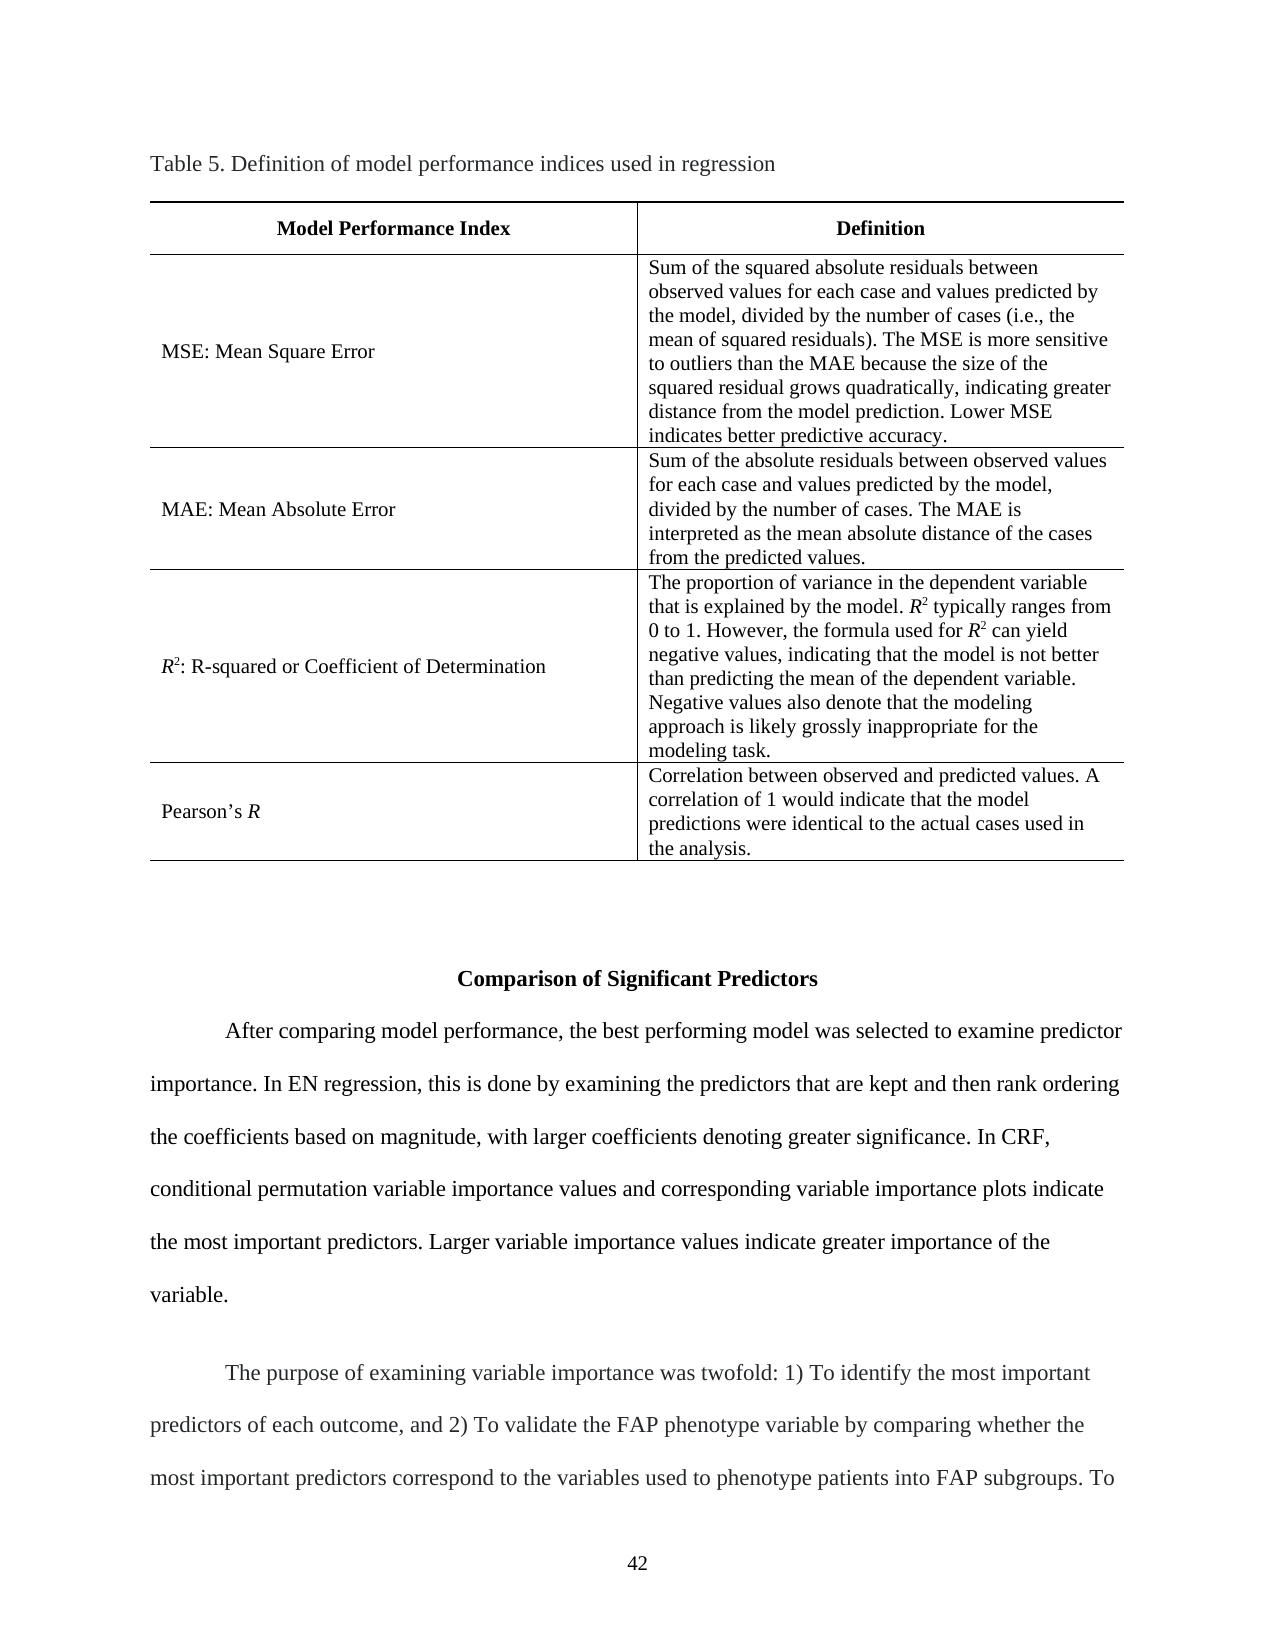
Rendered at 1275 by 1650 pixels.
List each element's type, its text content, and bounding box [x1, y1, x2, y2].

table_cell Correlation between observed and predicted values. A correlation of 1 would indicate that the model predictions were identical to the actual cases used in the analysis. [638, 763, 1124, 859]
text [150, 1358, 1125, 1490]
text Table 5. Definition of model performance indices used in regression [150, 150, 1125, 176]
table_header Definition [638, 203, 1124, 254]
table_header Model Performance Index [150, 203, 637, 254]
table_cell R2: R-squared or Coefficient of Determination [150, 570, 637, 762]
table_cell The proportion of variance in the dependent variable that is explained by the model. R2 typically ranges from 0 to 1. However, the formula used for R2 can yield negative values, indicating that the model is not better than predicting the mean of the dependent variable. Negative values also denote that the modeling approach is likely grossly inappropriate for the modeling task. [638, 570, 1124, 762]
table_cell MSE: Mean Square Error [150, 255, 637, 447]
table_cell Sum of the squared absolute residuals between observed values for each case and values predicted by the model, divided by the number of cases (i.e., the mean of squared residuals). The MSE is more sensitive to outliers than the MAE because the size of the squared residual grows quadratically, indicating greater distance from the model prediction. Lower MSE indicates better predictive accuracy. [638, 255, 1124, 447]
table_cell Sum of the absolute residuals between observed values for each case and values predicted by the model, divided by the number of cases. The MAE is interpreted as the mean absolute distance of the cases from the predicted values. [638, 448, 1124, 569]
table_cell MAE: Mean Absolute Error [150, 448, 637, 569]
table_cell Pearson’s R [150, 763, 637, 859]
text After comparing model performance, the best performing model was selected to examine predictor importance. In EN regression, this is done by examining the predictors that are kept and then rank ordering the coefficients based on magnitude, with larger coefficients denoting greater significance. In CRF, conditional permutation variable importance values and corresponding variable importance plots indicate the most important predictors. Larger variable importance values indicate greater importance of the variable. [150, 1017, 1125, 1307]
text Comparison of Significant Predictors [150, 964, 1125, 991]
